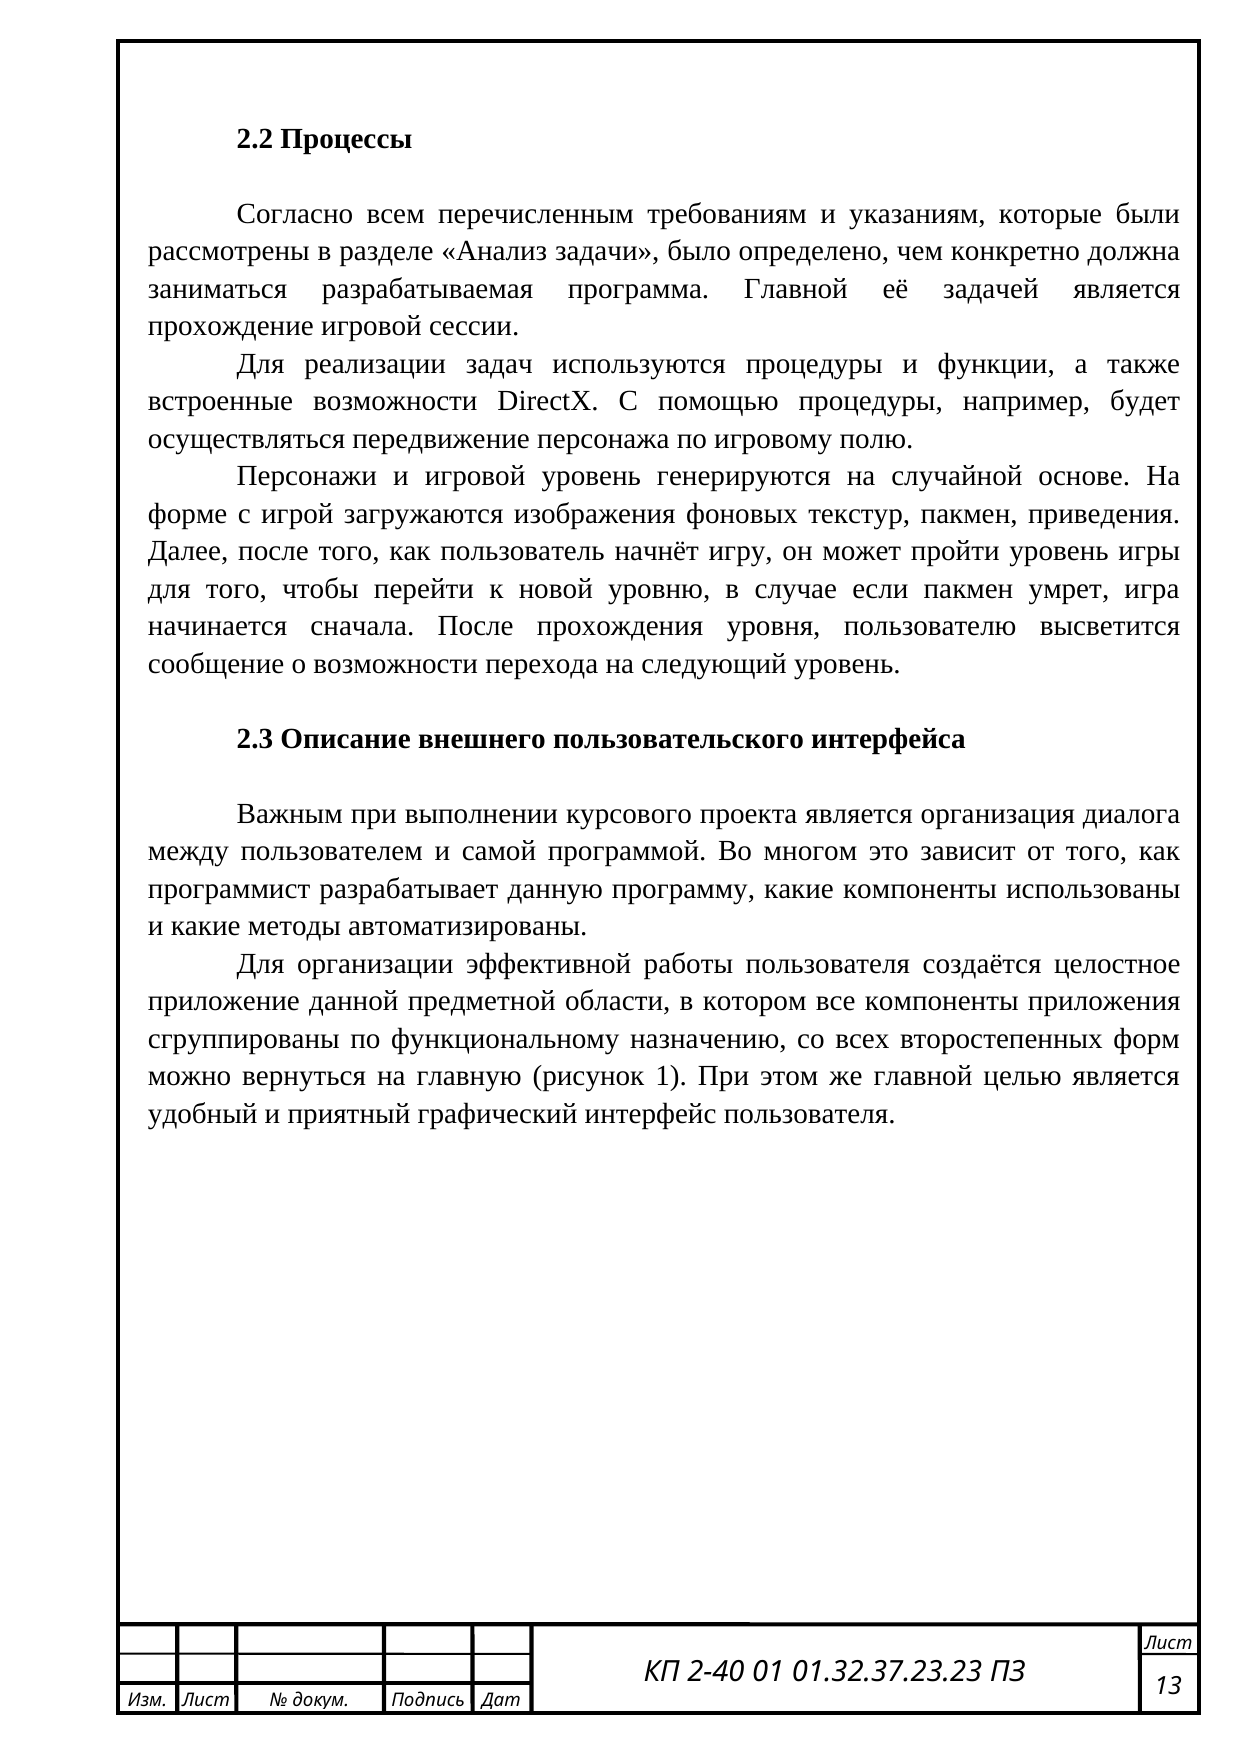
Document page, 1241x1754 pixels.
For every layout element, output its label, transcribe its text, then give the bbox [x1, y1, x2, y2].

text Согласно всем перечисленным требованиям и указаниям, которые были рассмотрены в разделе «Анализ задачи», было определено, чем конкретно должна заниматься разрабатываемая программа. Главной её задачей является прохождение игровой сессии. [148, 193, 1181, 343]
subtitle 2.2 Процессы [148, 118, 1181, 156]
text Для организации эффективной работы пользователя создаётся целостное приложение данной предметной области, в котором все компоненты приложения сгруппированы по функциональному назначению, со всех второстепенных форм можно вернуться на главную (рисунок 1). При этом же главной целью является удобный и приятный графический интерфейс пользователя. [148, 943, 1181, 1131]
subtitle 2.3 Описание внешнего пользовательского интерфейса [148, 718, 1181, 756]
text Персонажи и игровой уровень генерируются на случайной основе. На форме с игрой загружаются изображения фоновых текстур, пакмен, приведения. Далее, после того, как пользователь начнёт игру, он может пройти уровень игры для того, чтобы перейти к новой уровню, в случае если пакмен умрет, игра начинается сначала. После прохождения уровня, пользователю высветится сообщение о возможности перехода на следующий уровень. [148, 456, 1181, 681]
text Важным при выполнении курсового проекта является организация диалога между пользователем и самой программой. Во многом это зависит от того, как программист разрабатывает данную программу, какие компоненты использованы и какие методы автоматизированы. [148, 793, 1181, 943]
text Для реализации задач используются процедуры и функции, а также встроенные возможности DirectX. С помощью процедуры, например, будет осуществляться передвижение персонажа по игровому полю. [148, 343, 1181, 456]
